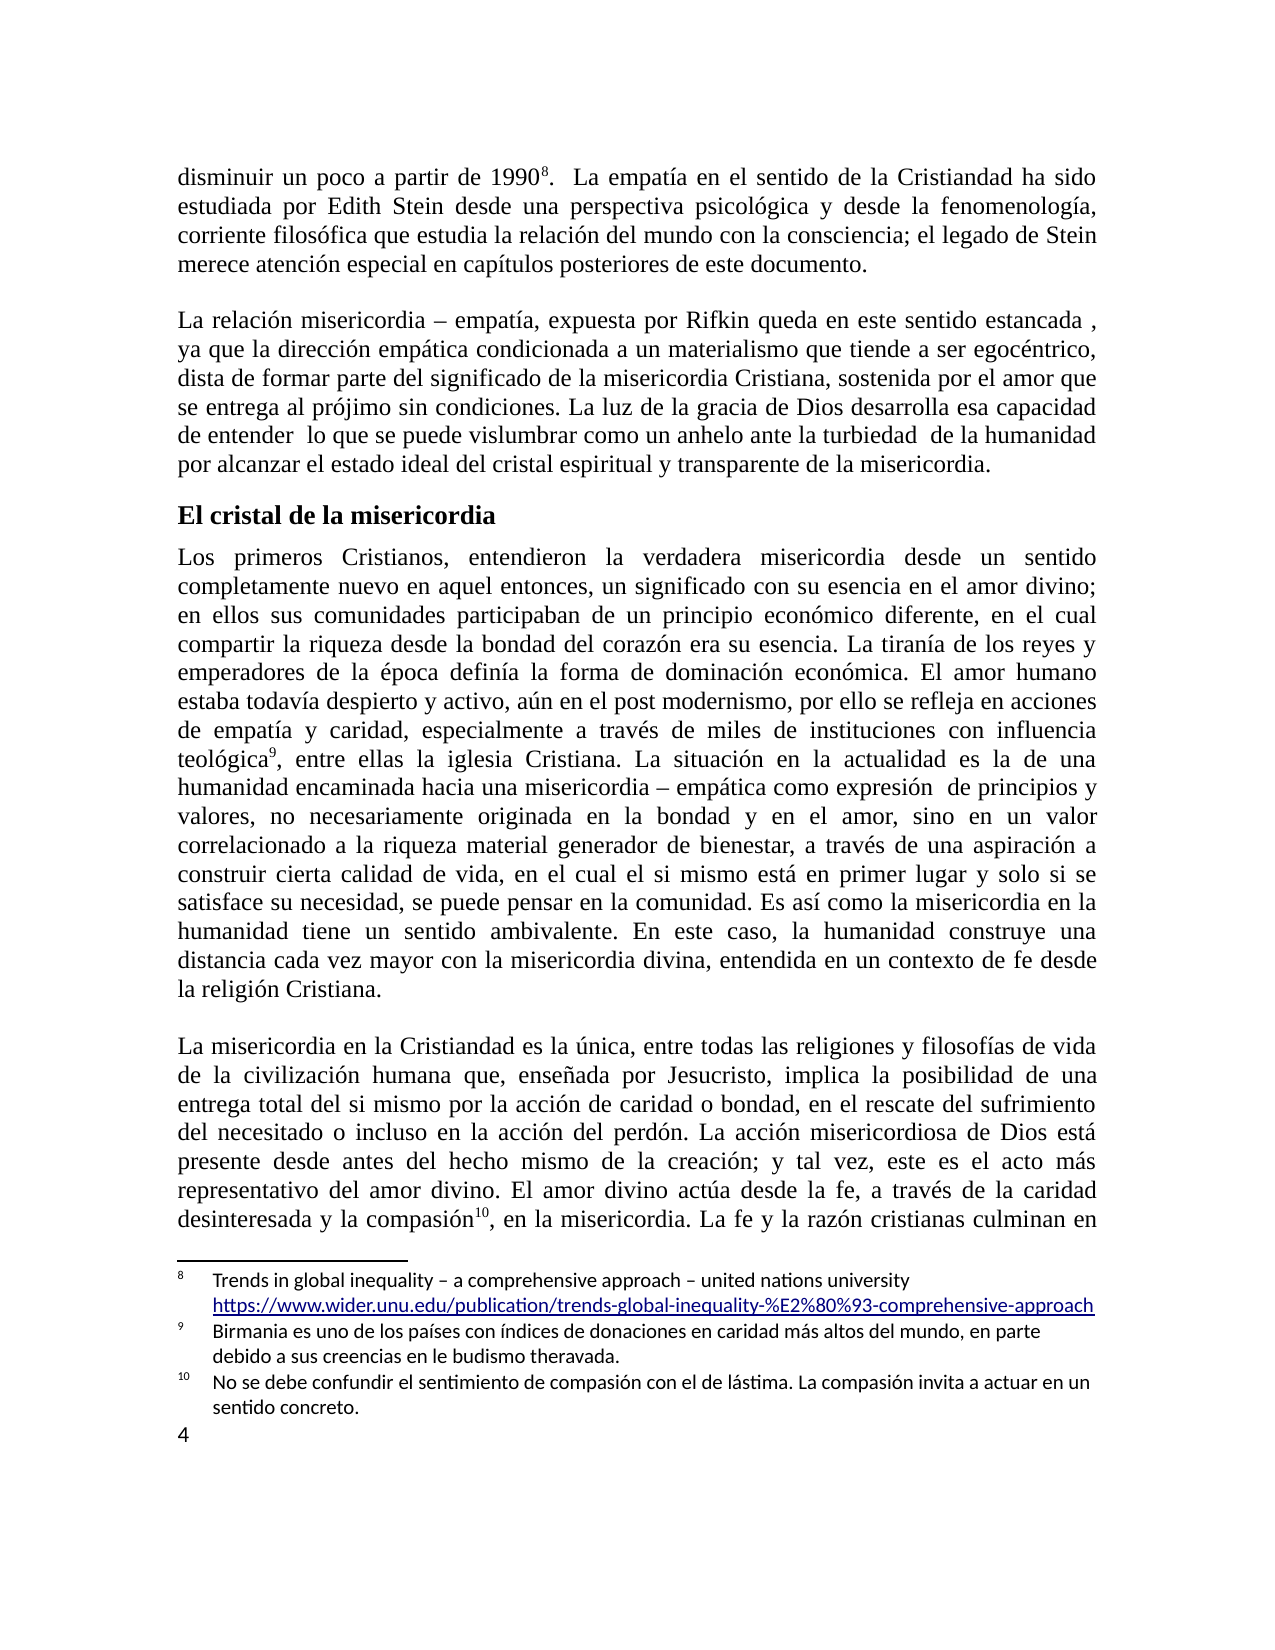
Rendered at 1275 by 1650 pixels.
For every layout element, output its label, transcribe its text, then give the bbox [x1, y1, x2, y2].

text La relación misericordia – empatía, expuesta por Rifkin queda en este sentido estancada , ya que la dirección empática condicionada a un materialismo que tiende a ser egocéntrico, dista de formar parte del significado de la misericordia Cristiana, sostenida por el amor que se entrega al prójimo sin condiciones. La luz de la gracia de Dios desarrolla esa capacidad de entender lo que se puede vislumbrar como un anhelo ante la turbiedad de la humanidad por alcanzar el estado ideal del cristal espiritual y transparente de la misericordia. [177, 306, 1098, 478]
text Los primeros Cristianos, entendieron la verdadera misericordia desde un sentido completamente nuevo en aquel entonces, un significado con su esencia en el amor divino; en ellos sus comunidades participaban de un principio económico diferente, en el cual compartir la riqueza desde la bondad del corazón era su esencia. La tiranía de los reyes y emperadores de la época definía la forma de dominación económica. El amor humano estaba todavía despierto y activo, aún en el post modernismo, por ello se refleja en acciones de empatía y caridad, especialmente a través de miles de instituciones con influencia teológica, entre ellas la iglesia Cristiana. La situación en la actualidad es la de una humanidad encaminada hacia una misericordia – empática como expresión de principios y valores, no necesariamente originada en la bondad y en el amor, sino en un valor correlacionado a la riqueza material generador de bienestar, a través de una aspiración a construir cierta calidad de vida, en el cual el si mismo está en primer lugar y solo si se satisface su necesidad, se puede pensar en la comunidad. Es así como la misericordia en la humanidad tiene un sentido ambivalente. En este caso, la humanidad construye una distancia cada vez mayor con la misericordia divina, entendida en un contexto de fe desde la religión Cristiana. [177, 542, 1098, 1002]
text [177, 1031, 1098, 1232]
subtitle El cristal de la misericordia [177, 499, 1098, 530]
